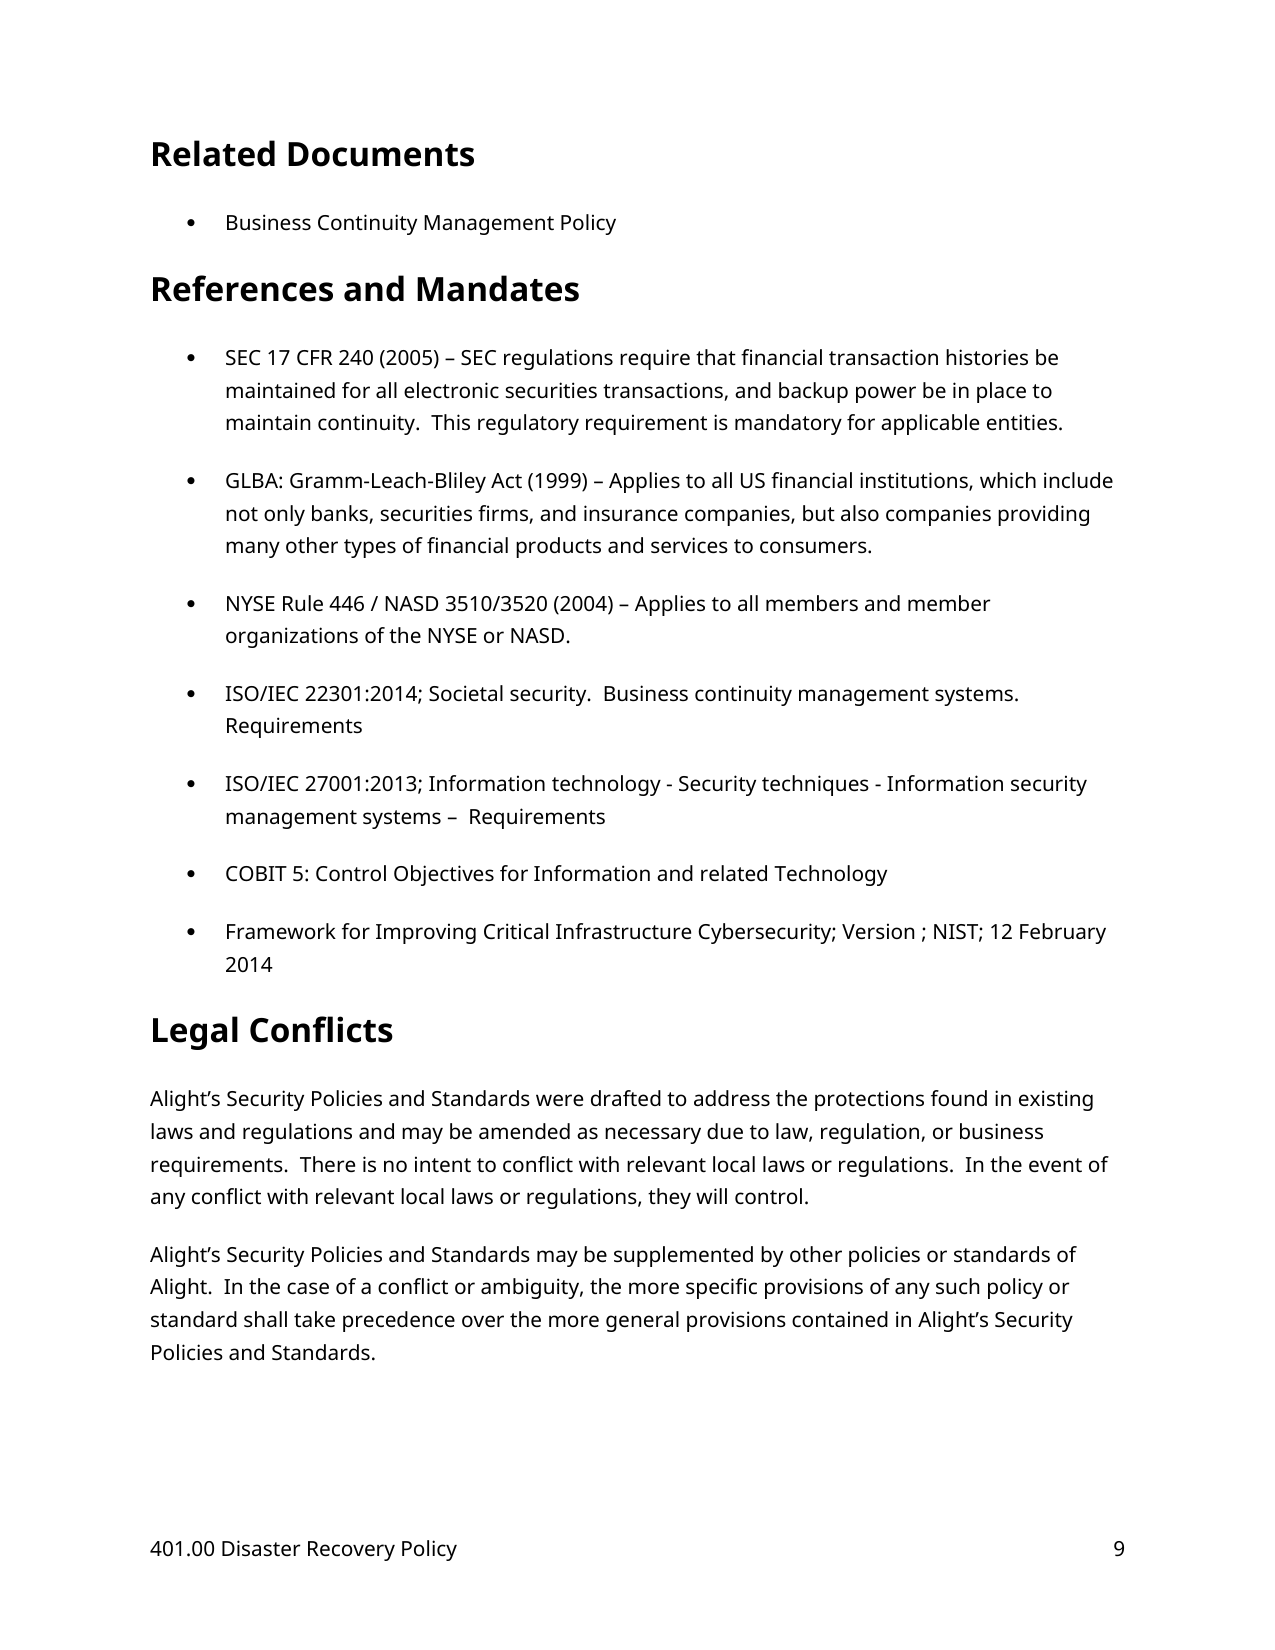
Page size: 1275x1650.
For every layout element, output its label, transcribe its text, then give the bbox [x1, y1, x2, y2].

list Framework for Improving Critical Infrastructure Cybersecurity; Version ; NIST; 12 February 2014 [187, 917, 1125, 978]
list NYSE Rule 446 / NASD 3510/3520 (2004) – Applies to all members and member organizations of the NYSE or NASD. [187, 589, 1125, 650]
subtitle References and Mandates [150, 266, 1125, 311]
list ISO/IEC 22301:2014; Societal security. Business continuity management systems. Requirements [187, 679, 1125, 740]
list ISO/IEC 27001:2013; Information technology - Security techniques - Information security management systems – Requirements [187, 769, 1125, 830]
list COBIT 5: Control Objectives for Information and related Technology [187, 859, 1125, 888]
list SEC 17 CFR 240 (2005) – SEC regulations require that financial transaction histories be maintained for all electronic securities transactions, and backup power be in place to maintain continuity. This regulatory requirement is mandatory for applicable entities. [187, 343, 1125, 437]
text Alight’s Security Policies and Standards were drafted to address the protections found in existing laws and regulations and may be amended as necessary due to law, regulation, or business requirements. There is no intent to conflict with relevant local laws or regulations. In the event of any conflict with relevant local laws or regulations, they will control. [150, 1084, 1125, 1211]
list Business Continuity Management Policy [187, 208, 1125, 237]
text Alight’s Security Policies and Standards may be supplemented by other policies or standards of Alight. In the case of a conflict or ambiguity, the more specific provisions of any such policy or standard shall take precedence over the more general provisions contained in Alight’s Security Policies and Standards. [150, 1240, 1125, 1366]
list GLBA: Gramm-Leach-Bliley Act (1999) – Applies to all US financial institutions, which include not only banks, securities firms, and insurance companies, but also companies providing many other types of financial products and services to consumers. [187, 466, 1125, 560]
subtitle Related Documents [150, 131, 1125, 177]
subtitle Legal Conflicts [150, 1007, 1125, 1053]
